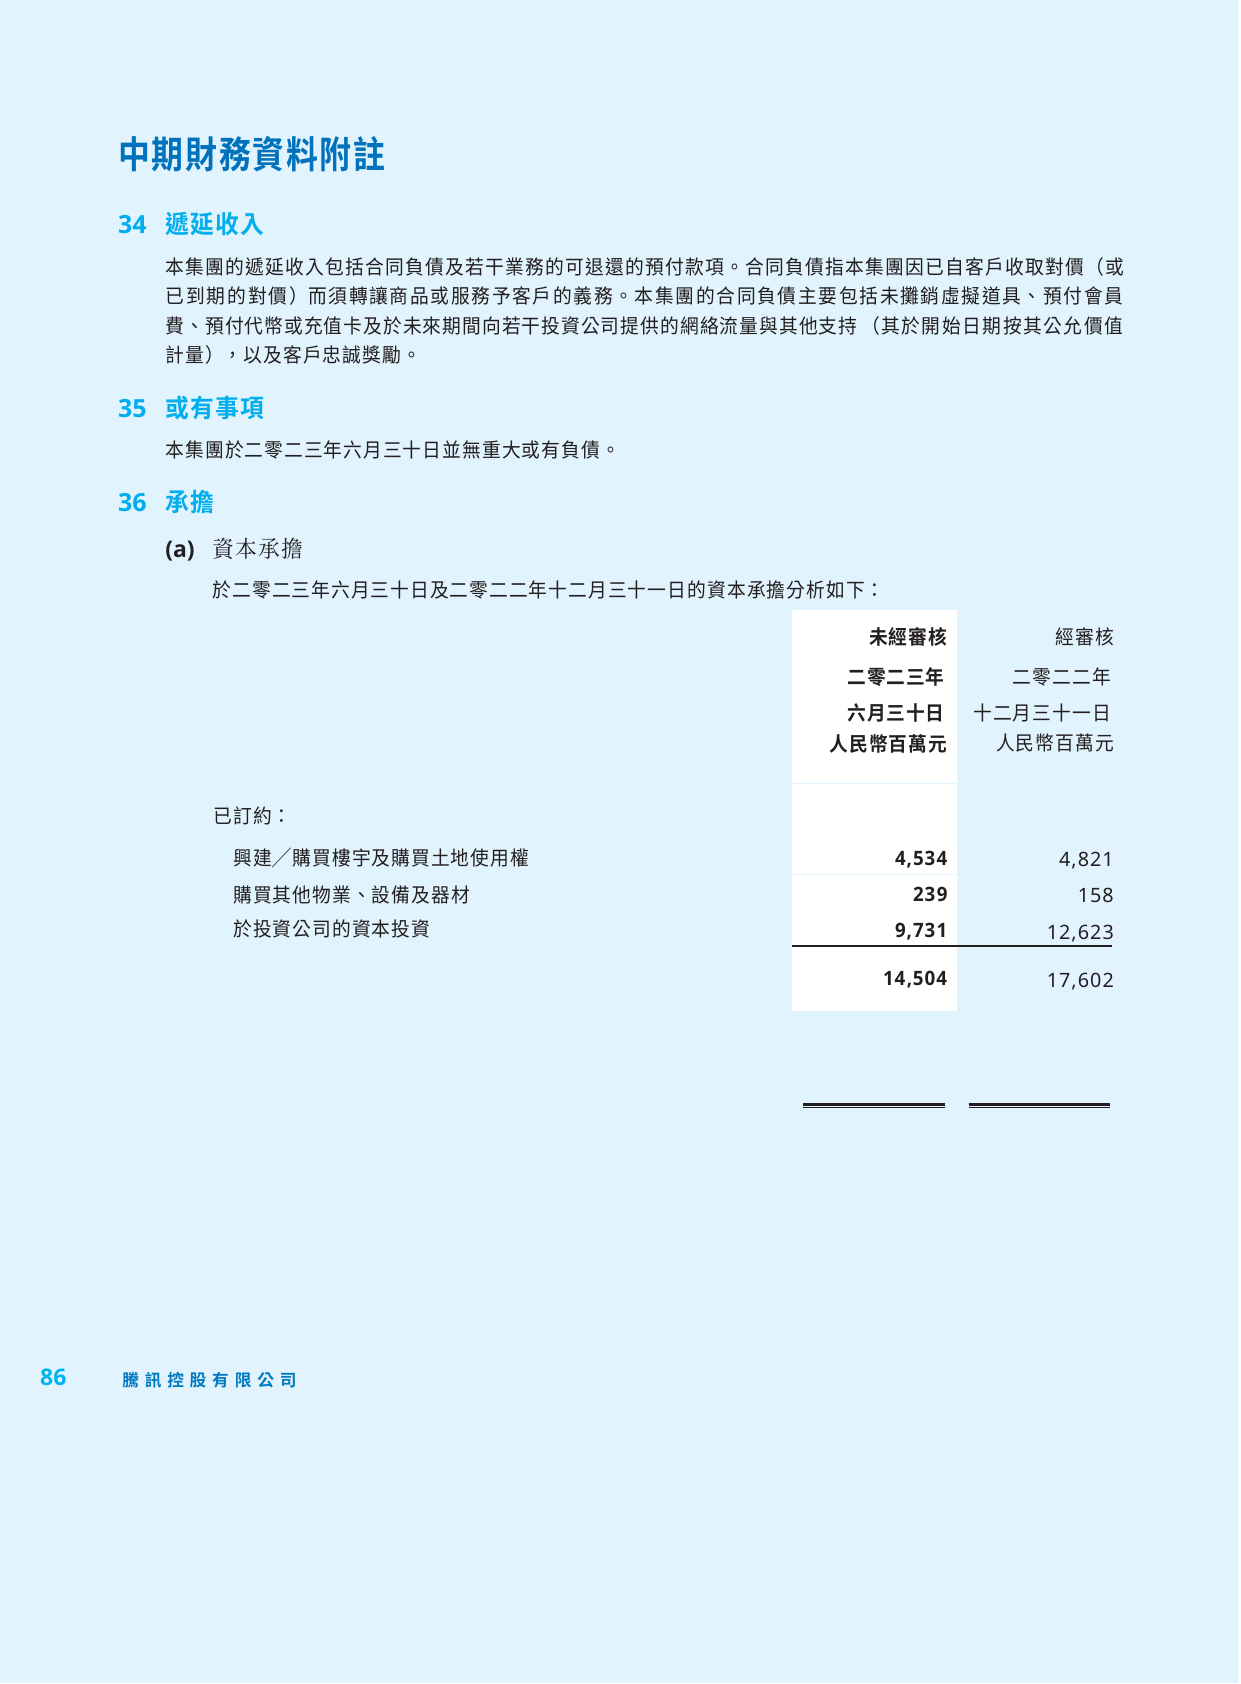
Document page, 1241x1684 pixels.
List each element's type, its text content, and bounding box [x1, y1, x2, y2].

text 於二零二三年六月三十日及二零二二年十二月三十一日的資本承擔分析如下： [212, 574, 1219, 603]
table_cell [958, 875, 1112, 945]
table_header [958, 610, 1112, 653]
text 86 騰 訊 控 股 有 限 公 司 [40, 1361, 1219, 1393]
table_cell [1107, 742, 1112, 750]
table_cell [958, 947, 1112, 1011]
text 本集團的遞延收入包括合同負債及若干業務的可退還的預付款項。合同負債指本集團因已自客戶收取對價（或已到期的對價）而須轉讓商品或服務予客戶的義務。本集團的合同負債主要包括未攤銷虛擬道具、預付會員費、預付代幣或充值卡及於未來期間向若干投資公司提供的網絡流量與其他支持（其於開始日期按其公允價值計量），以及客戶忠誠獎勵。 [165, 252, 1124, 369]
subtitle 或有事項 [118, 388, 1219, 424]
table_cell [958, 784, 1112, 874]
subtitle 資本承擔 [165, 531, 1219, 564]
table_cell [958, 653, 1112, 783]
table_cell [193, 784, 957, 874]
subtitle 遞延收入 [118, 205, 1219, 241]
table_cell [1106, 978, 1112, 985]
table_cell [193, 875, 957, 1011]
subtitle 承擔 [118, 482, 1219, 519]
subtitle 中期財務資料附註 [118, 124, 1219, 179]
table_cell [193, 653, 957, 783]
text 本集團於二零二三年六月三十日並無重大或有負債。 [165, 434, 1219, 463]
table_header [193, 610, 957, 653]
